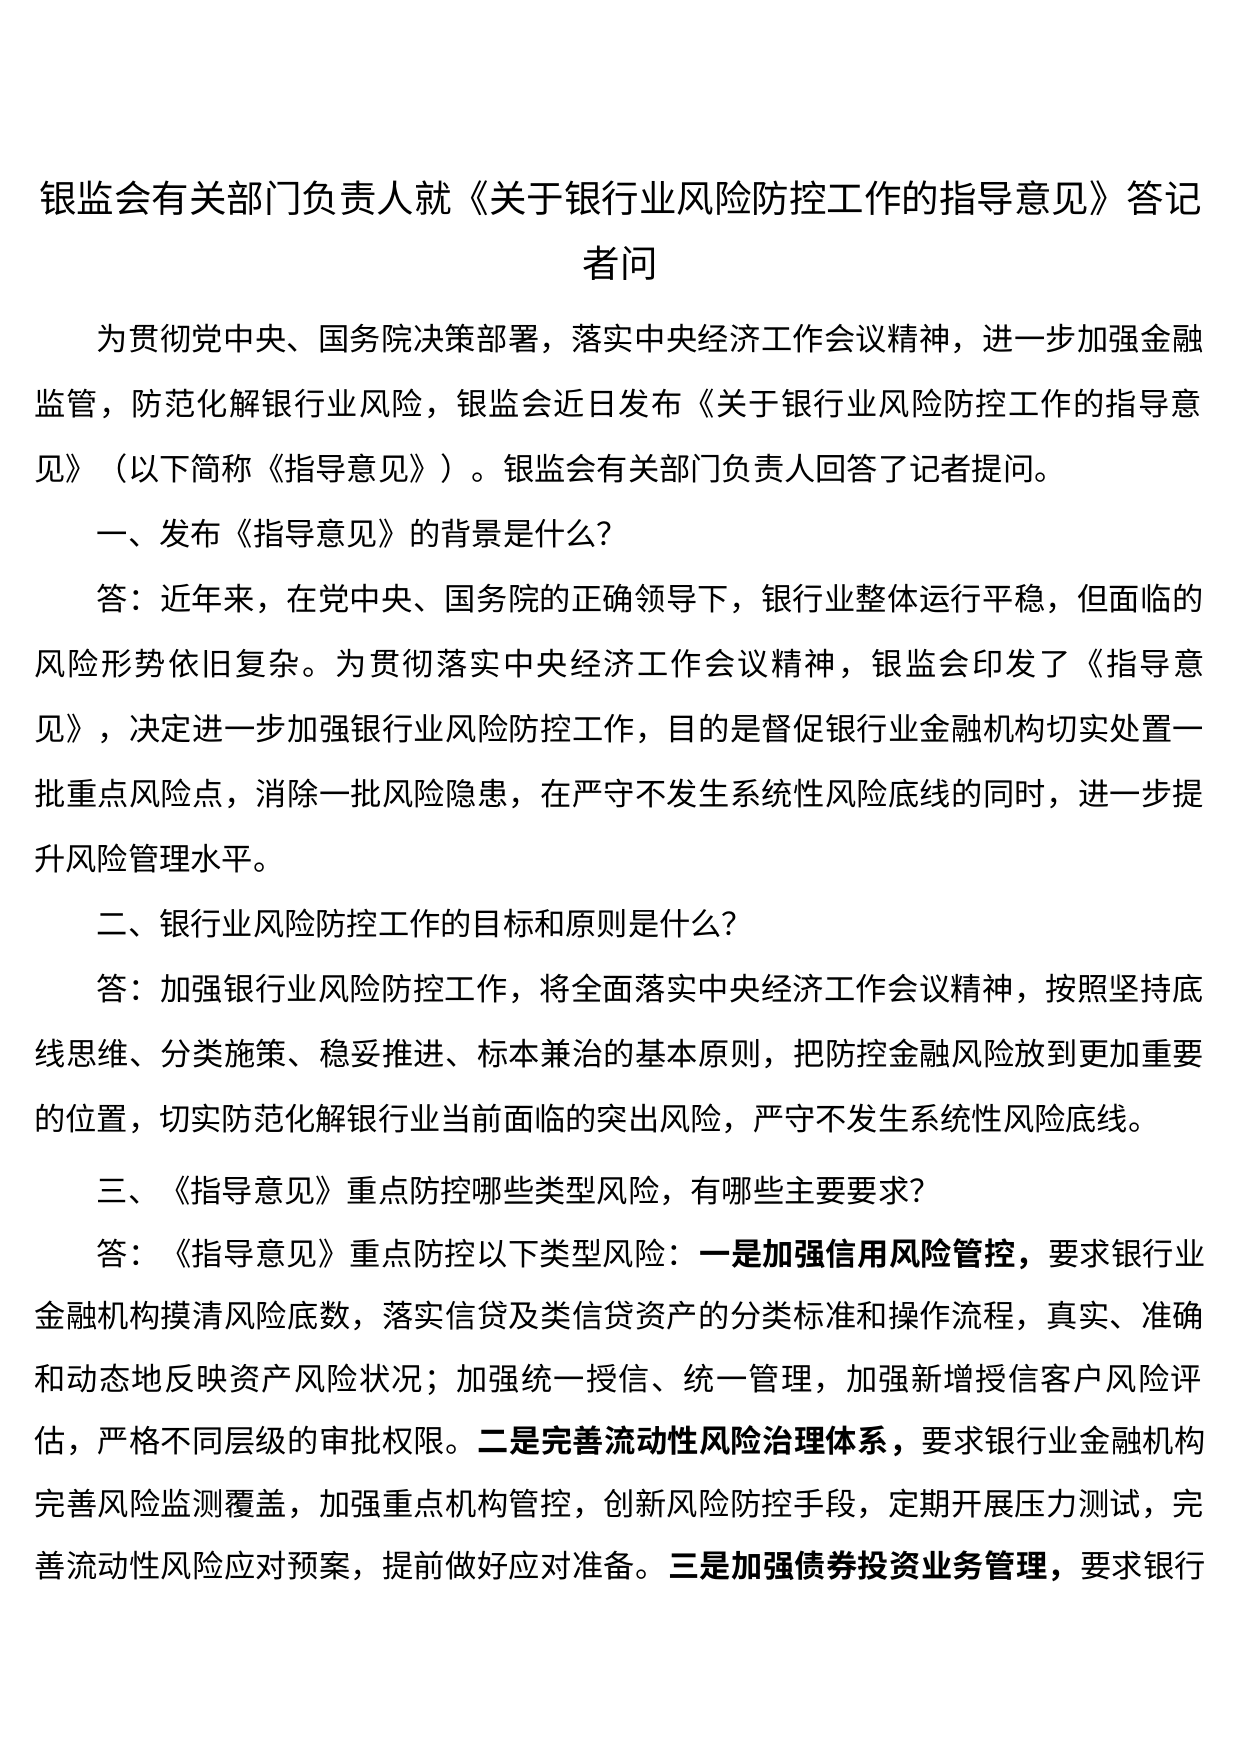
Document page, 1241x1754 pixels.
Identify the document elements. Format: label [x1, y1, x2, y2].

table_header [34, 162, 1206, 1588]
